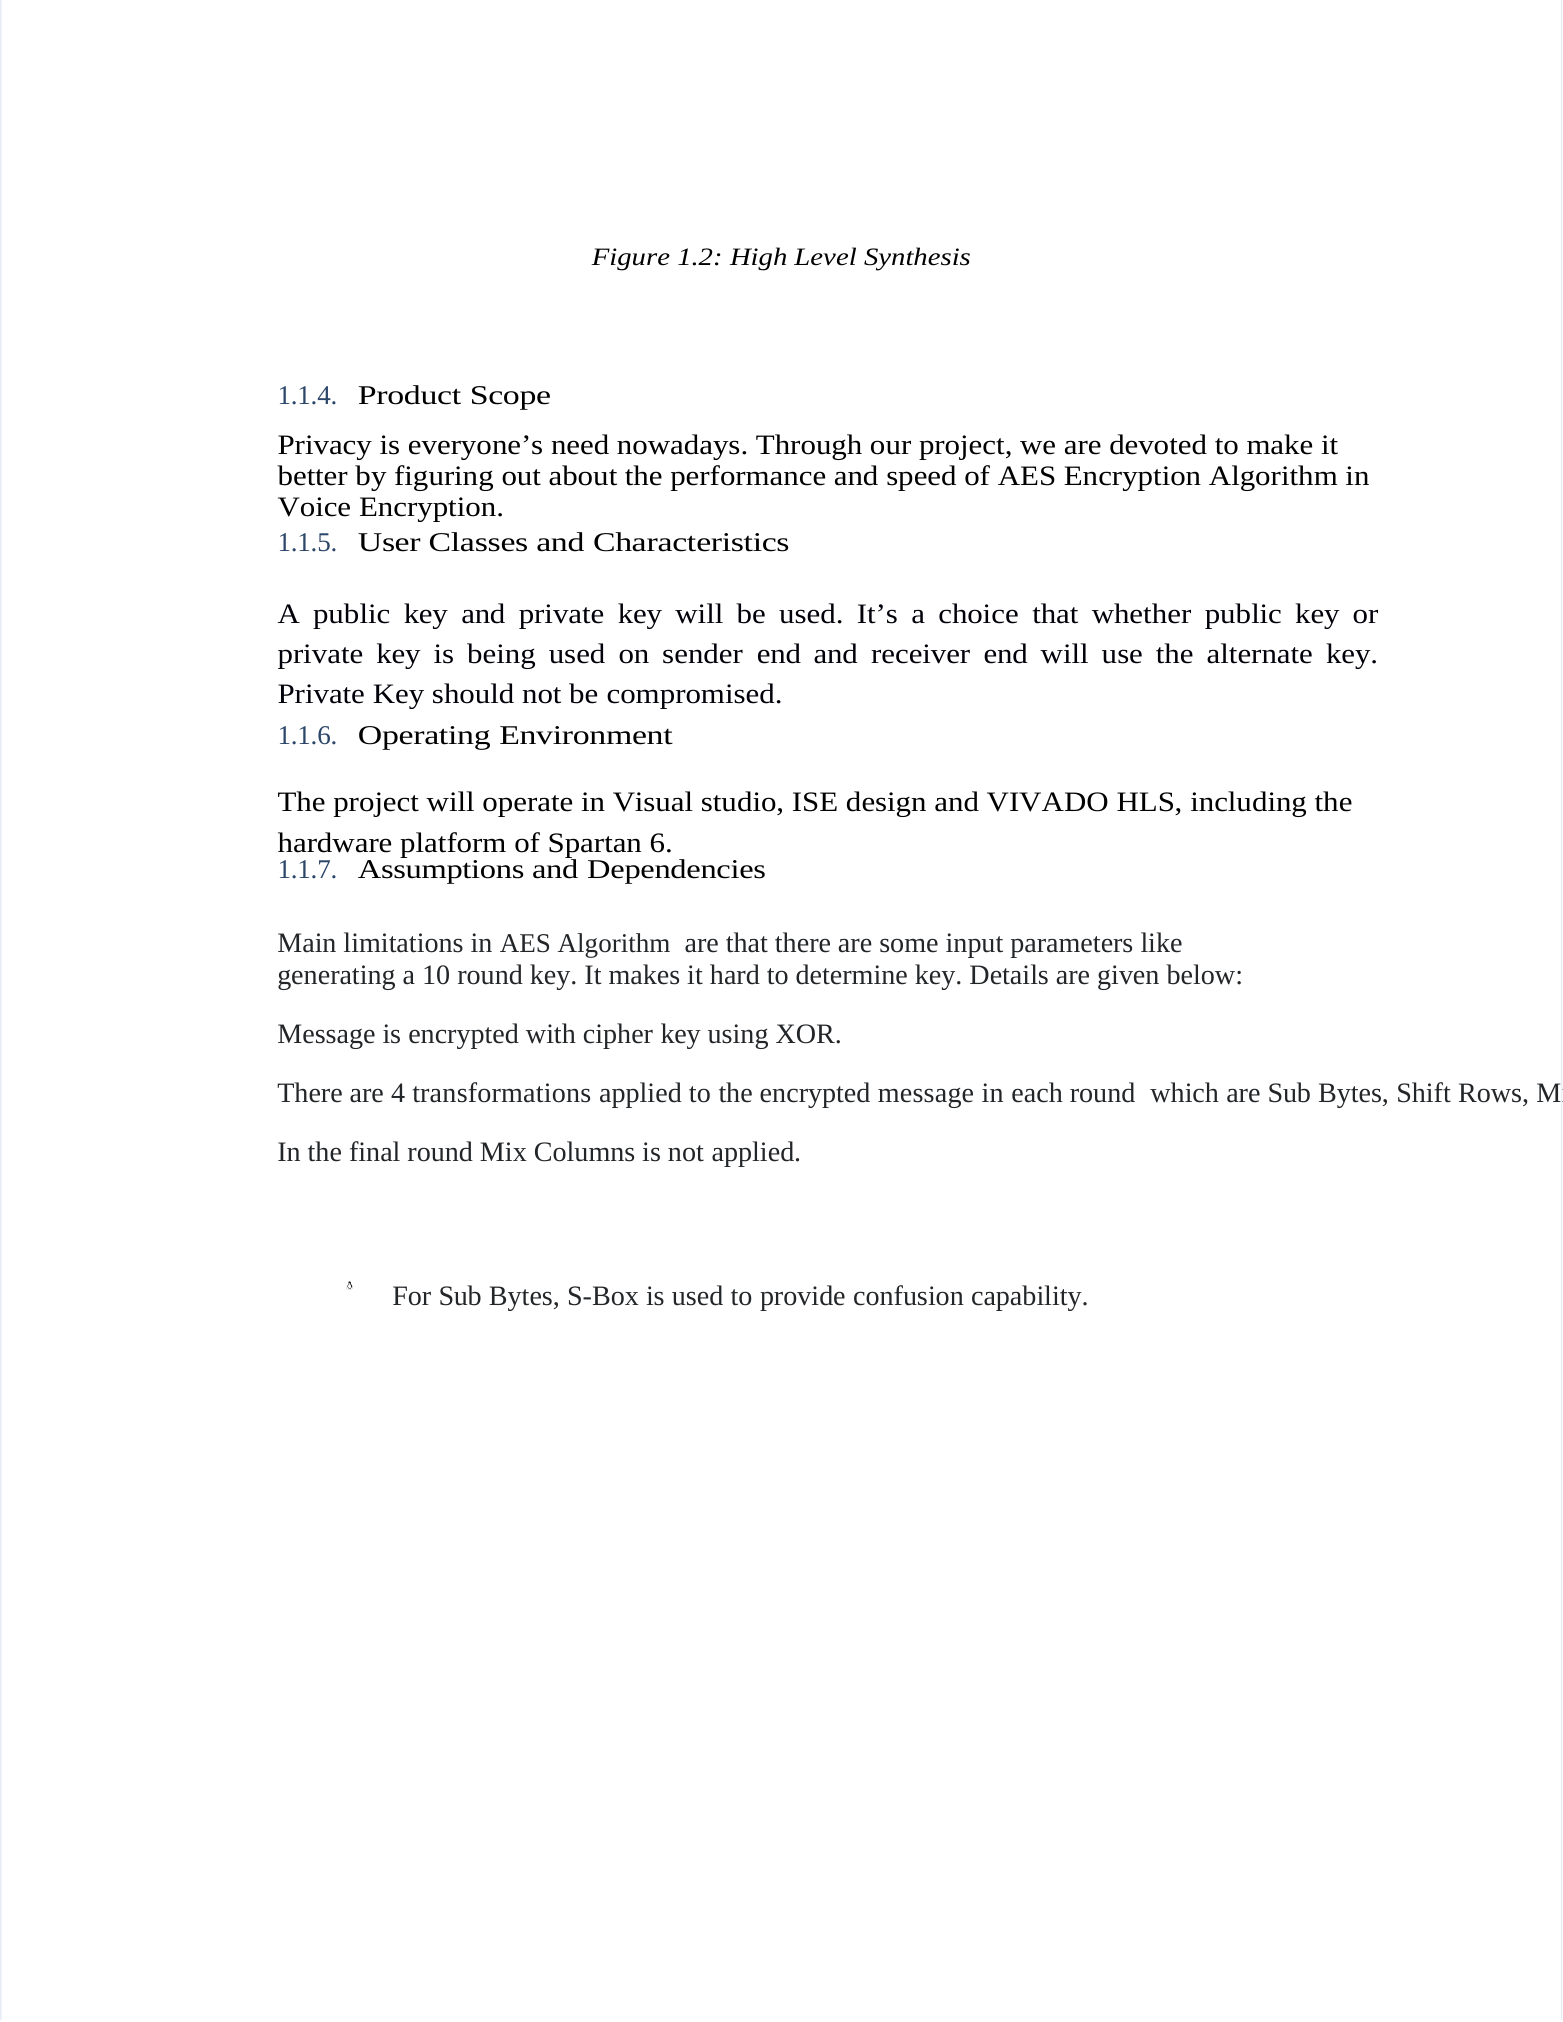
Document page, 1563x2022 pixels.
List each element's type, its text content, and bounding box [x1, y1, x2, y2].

text Figure 1.2: High Level Synthesis [320, 242, 1242, 271]
text better by figuring out about the performance and speed of AES Encryption Algorithm in Voice Encryption. [269, 461, 1385, 523]
list Operating Environment [277, 719, 1489, 750]
picture [275, 916, 1379, 1292]
text A public key and private key will be used. It’s a choice that whether public key or private key is being used on sender end and receiver end will use the alternate key. Private Key should not be compromised. [277, 597, 1379, 710]
text The project will operate in Visual studio, ISE design and VIVADO HLS, including the hardware platform of Spartan 6. [277, 776, 1385, 859]
list Assumptions and Dependencies [277, 859, 1489, 883]
list Product Scope [277, 379, 1489, 410]
list User Classes and Characteristics [277, 527, 1489, 558]
text Privacy is everyone’s need nowadays. Through our project, we are devoted to make it [277, 429, 1489, 461]
